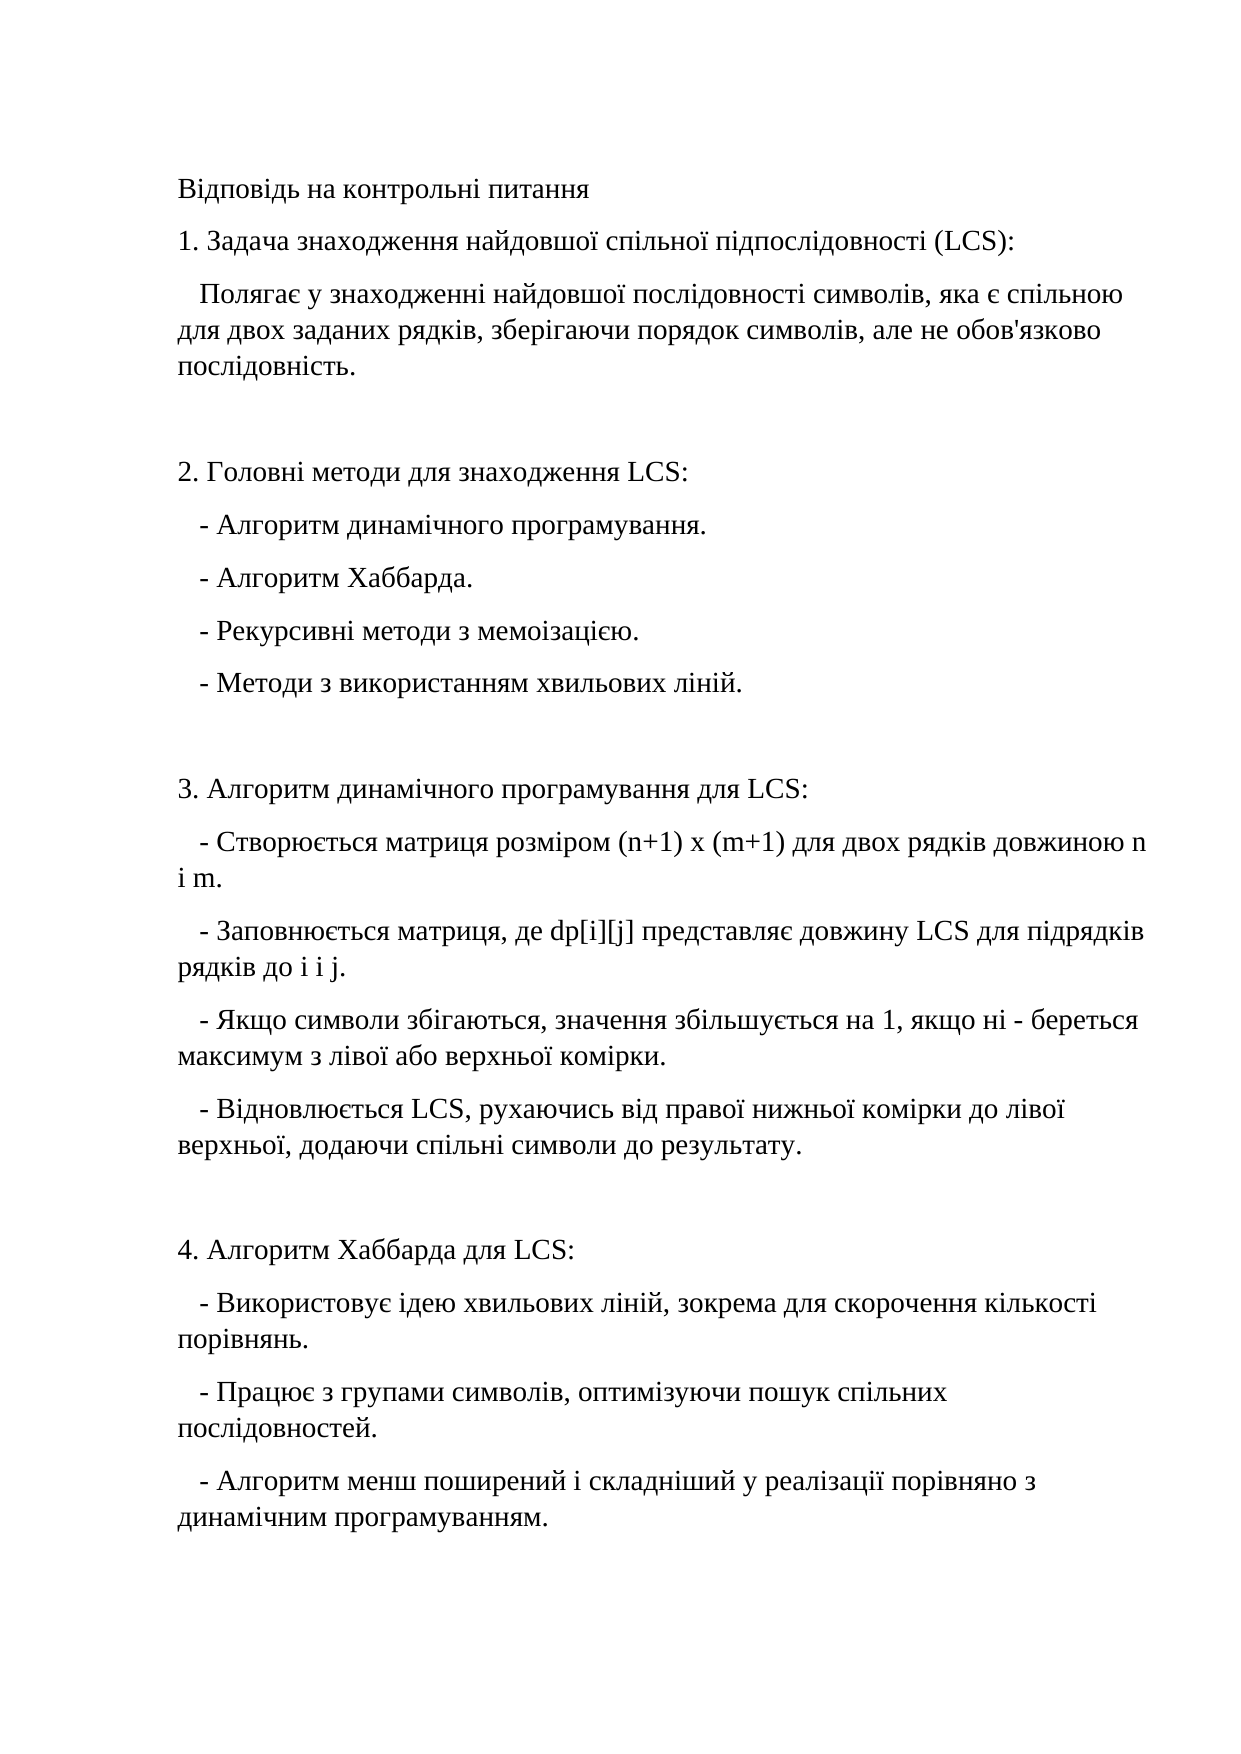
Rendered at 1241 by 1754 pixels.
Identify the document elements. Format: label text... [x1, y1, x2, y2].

text - Рекурсивні методи з мемоізацією. [177, 613, 1152, 646]
text - Методи з використанням хвильових ліній. [177, 665, 1152, 699]
text Відповідь на контрольні питання [177, 171, 1152, 204]
text - Якщо символи збігаються, значення збільшується на 1, якщо ні - береться максимум з лівої або верхньої комірки. [177, 1002, 1152, 1071]
text 3. Алгоритм динамічного програмування для LCS: [177, 771, 1152, 804]
text 2. Головні методи для знаходження LCS: [177, 454, 1152, 488]
text - Алгоритм Хаббарда. [177, 560, 1152, 593]
text Полягає у знаходженні найдовшої послідовності символів, яка є спільною для двох заданих рядків, зберігаючи порядок символів, але не обов'язково послідовність. [177, 276, 1152, 382]
text - Алгоритм менш поширений і складніший у реалізації порівняно з динамічним програмуванням. [177, 1463, 1152, 1533]
text 1. Задача знаходження найдовшої спільної підпослідовності (LCS): [177, 223, 1152, 257]
text - Використовує ідею хвильових ліній, зокрема для скорочення кількості порівнянь. [177, 1285, 1152, 1355]
text - Алгоритм динамічного програмування. [177, 507, 1152, 541]
text - Працює з групами символів, оптимізуючи пошук спільних послідовностей. [177, 1374, 1152, 1444]
text - Заповнюється матриця, де dp[i][j] представляє довжину LCS для підрядків рядків до i і j. [177, 913, 1152, 982]
text - Відновлюється LCS, рухаючись від правої нижньої комірки до лівої верхньої, додаючи спільні символи до результату. [177, 1091, 1152, 1160]
text - Створюється матриця розміром (n+1) x (m+1) для двох рядків довжиною n і m. [177, 824, 1152, 893]
text 4. Алгоритм Хаббарда для LCS: [177, 1232, 1152, 1266]
